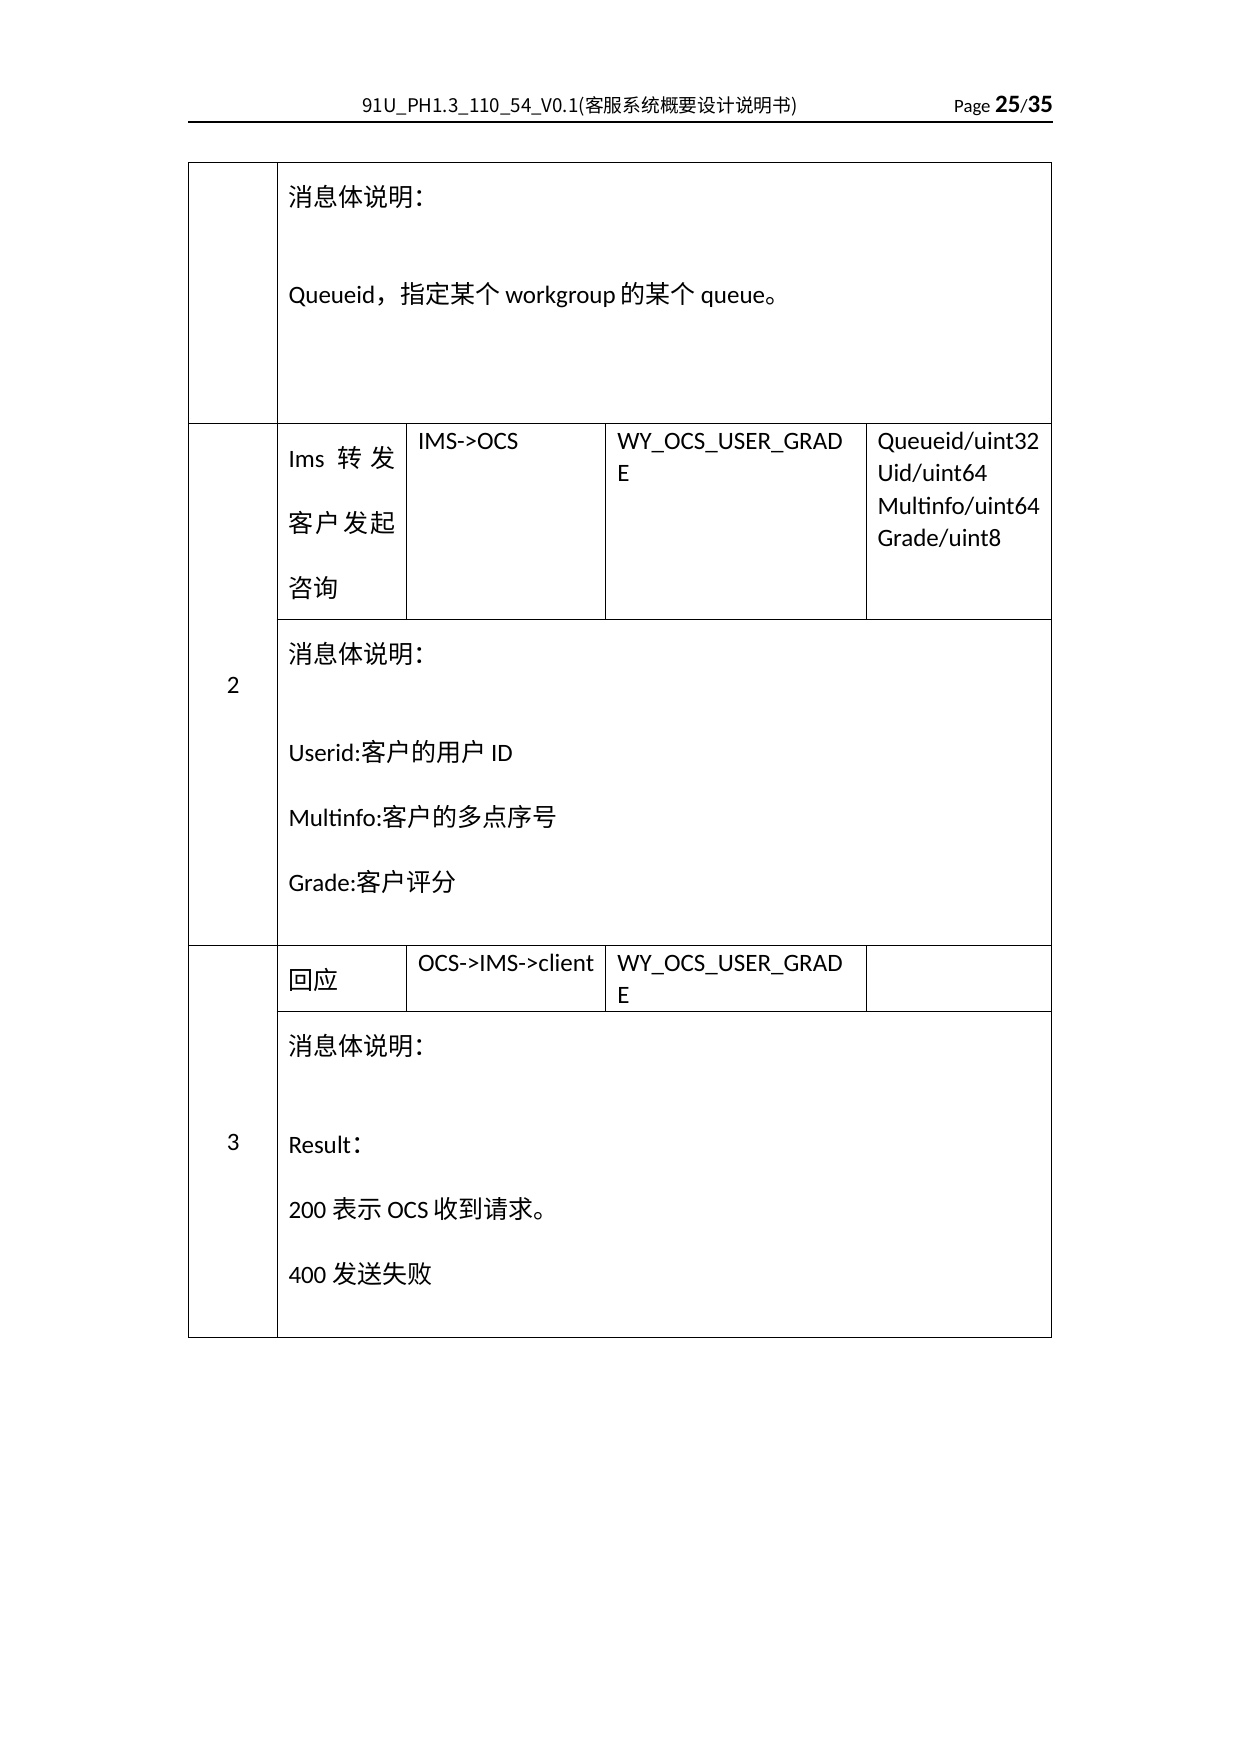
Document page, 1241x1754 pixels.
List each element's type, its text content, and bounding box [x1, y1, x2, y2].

table_cell WY_OCS_USER_GRADE [606, 946, 866, 1011]
table_cell Queueid/uint32 Uid/uint64 Multinfo/uint64 Grade/uint8 [867, 424, 1051, 619]
table_cell 消息体说明： Userid:客户的用户ID Multinfo:客户的多点序号 Grade:客户评分 [278, 620, 1051, 945]
table_cell 3 [189, 946, 277, 1337]
table_cell WY_OCS_USER_GRADE [606, 424, 866, 619]
table_cell 消息体说明： Queueid，指定某个workgroup的某个queue。 [278, 163, 1051, 423]
table_cell Ims转发客户发起咨询 [278, 424, 406, 619]
table_cell 回应 [278, 946, 406, 1011]
table_cell IMS->OCS [407, 424, 605, 619]
table_cell OCS->IMS->client [407, 946, 605, 1011]
table_cell 2 [189, 424, 277, 945]
table_cell [867, 946, 1051, 1011]
table_cell 消息体说明： Result： 200 表示OCS收到请求。 400 发送失败 [278, 1012, 1051, 1337]
table_cell 1 [189, 163, 277, 423]
